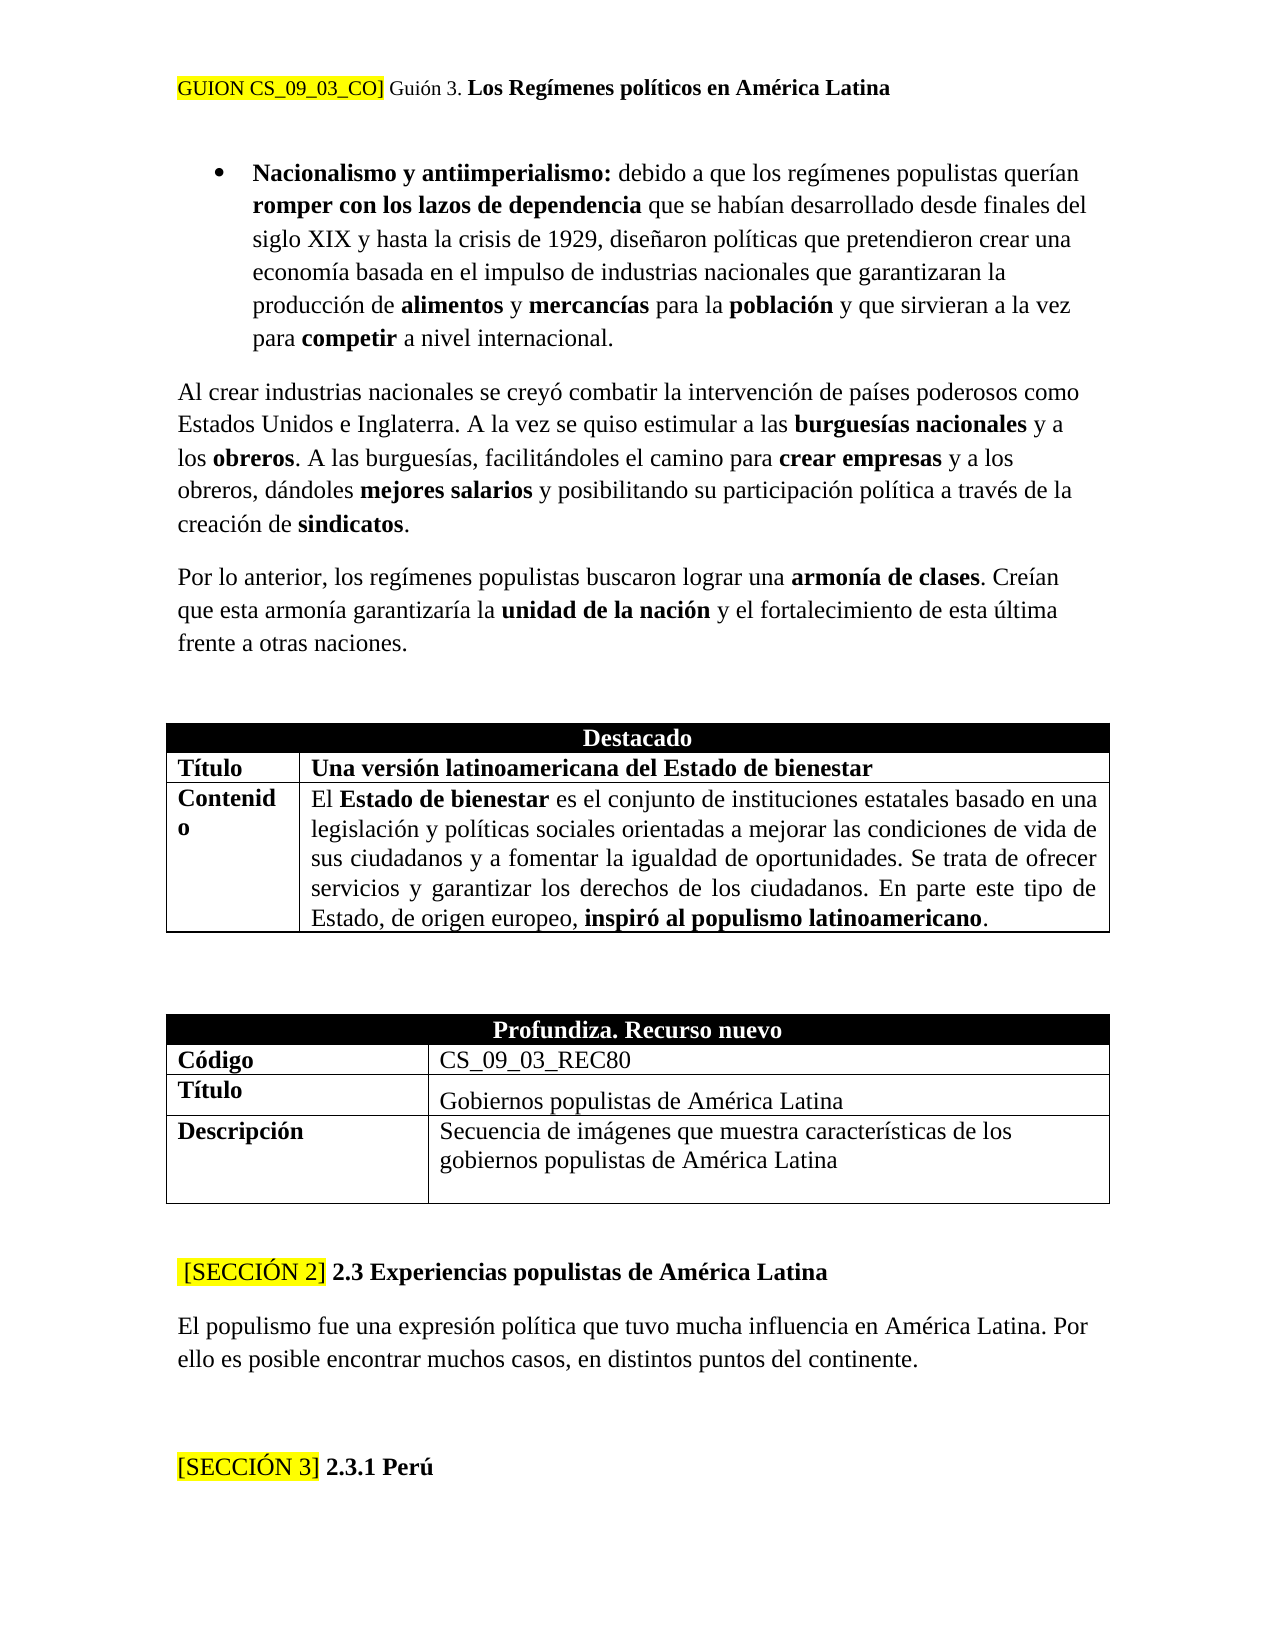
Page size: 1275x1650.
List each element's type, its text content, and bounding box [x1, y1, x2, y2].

table_header Destacado [167, 724, 1109, 752]
table_cell CS_09_03_REC80 [429, 1045, 1109, 1074]
text [SECCIÓN 3] 2.3.1 Perú [319, 1452, 1098, 1481]
table_cell Contenido [167, 783, 299, 931]
table_cell Una versión latinoamericana del Estado de bienestar [300, 753, 1109, 782]
table_cell Código [167, 1045, 428, 1074]
table_cell Descripción [167, 1116, 428, 1202]
table_cell Secuencia de imágenes que muestra características de los gobiernos populistas de América Latina [429, 1116, 1109, 1202]
table_cell Gobiernos populistas de América Latina [429, 1075, 1109, 1115]
table_cell Título [167, 753, 299, 782]
table_cell Título [167, 1075, 428, 1115]
table_header Profundiza. Recurso nuevo [167, 1015, 1109, 1044]
text [SECCIÓN 2] 2.3 Experiencias populistas de América Latina [177, 1257, 1098, 1286]
table_cell El Estado de bienestar es el conjunto de instituciones estatales basado en una legislación y políticas sociales orientadas a mejorar las condiciones de vida de sus ciudadanos y a fomentar la igualdad de oportunidades. Se trata de ofrecer servicios y garantizar los derechos de los ciudadanos. En parte este tipo de Estado, de origen europeo, inspiró al populismo latinoamericano. [300, 783, 1109, 931]
text Por lo anterior, los regímenes populistas buscaron lograr una armonía de clases. Creían que esta armonía garantizaría la unidad de la nación y el fortalecimiento de esta última frente a otras naciones. [177, 562, 1098, 657]
